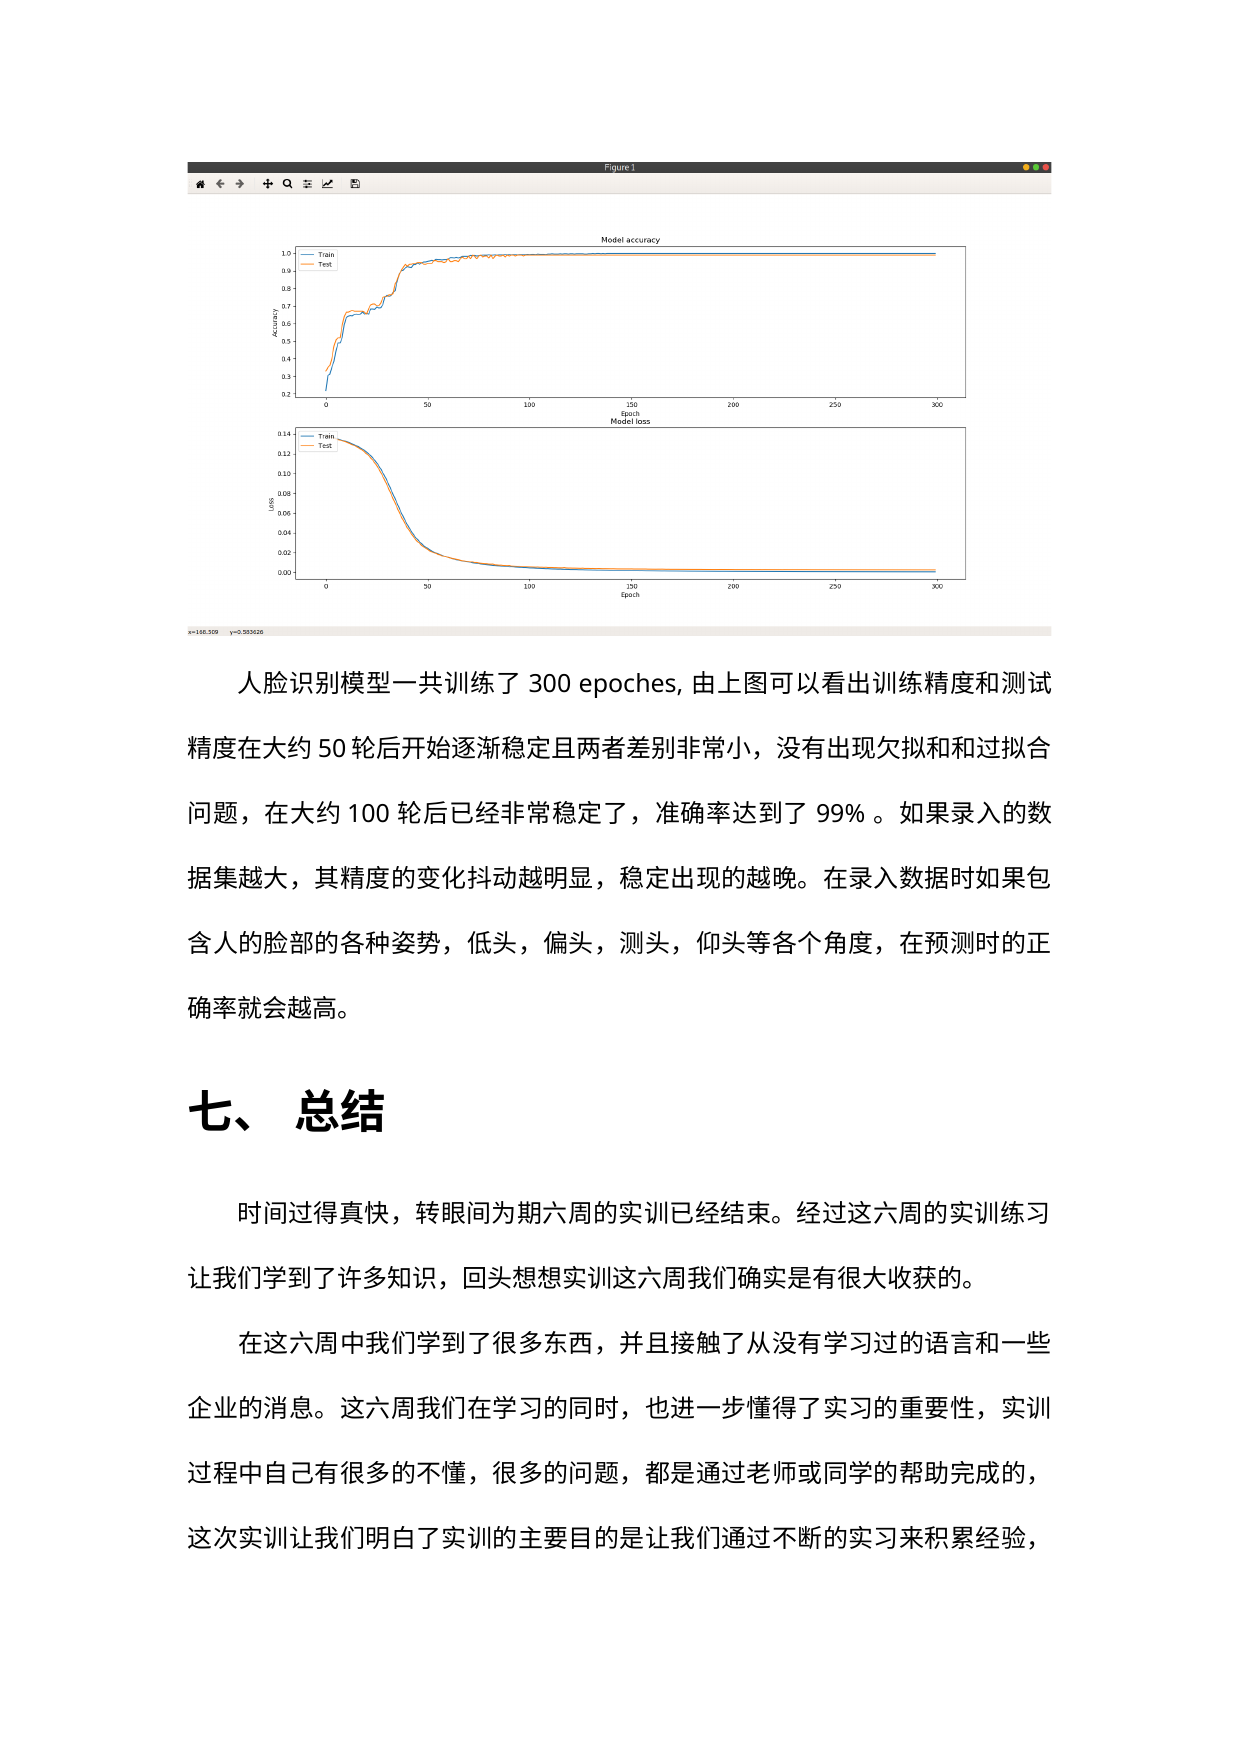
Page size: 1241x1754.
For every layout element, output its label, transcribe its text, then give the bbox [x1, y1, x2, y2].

subtitle 总结 [187, 1060, 1053, 1158]
text 人脸识别模型一共训练了 300 epoches, 由上图可以看出训练精度和测试精度在大约50轮后开始逐渐稳定且两者差别非常小，没有出现欠拟和和过拟合问题，在大约100 轮后已经非常稳定了，准确率达到了 99% 。如果录入的数据集越大，其精度的变化抖动越明显，稳定出现的越晚。在录入数据时如果包含人的脸部的各种姿势，低头，偏头，测头，仰头等各个角度，在预测时的正确率就会越高。 [187, 649, 1053, 1039]
picture [187, 162, 1052, 636]
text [187, 1309, 1053, 1569]
text 时间过得真快，转眼间为期六周的实训已经结束。经过这六周的实训练习让我们学到了许多知识，回头想想实训这六周我们确实是有很大收获的。 [187, 1179, 1053, 1309]
